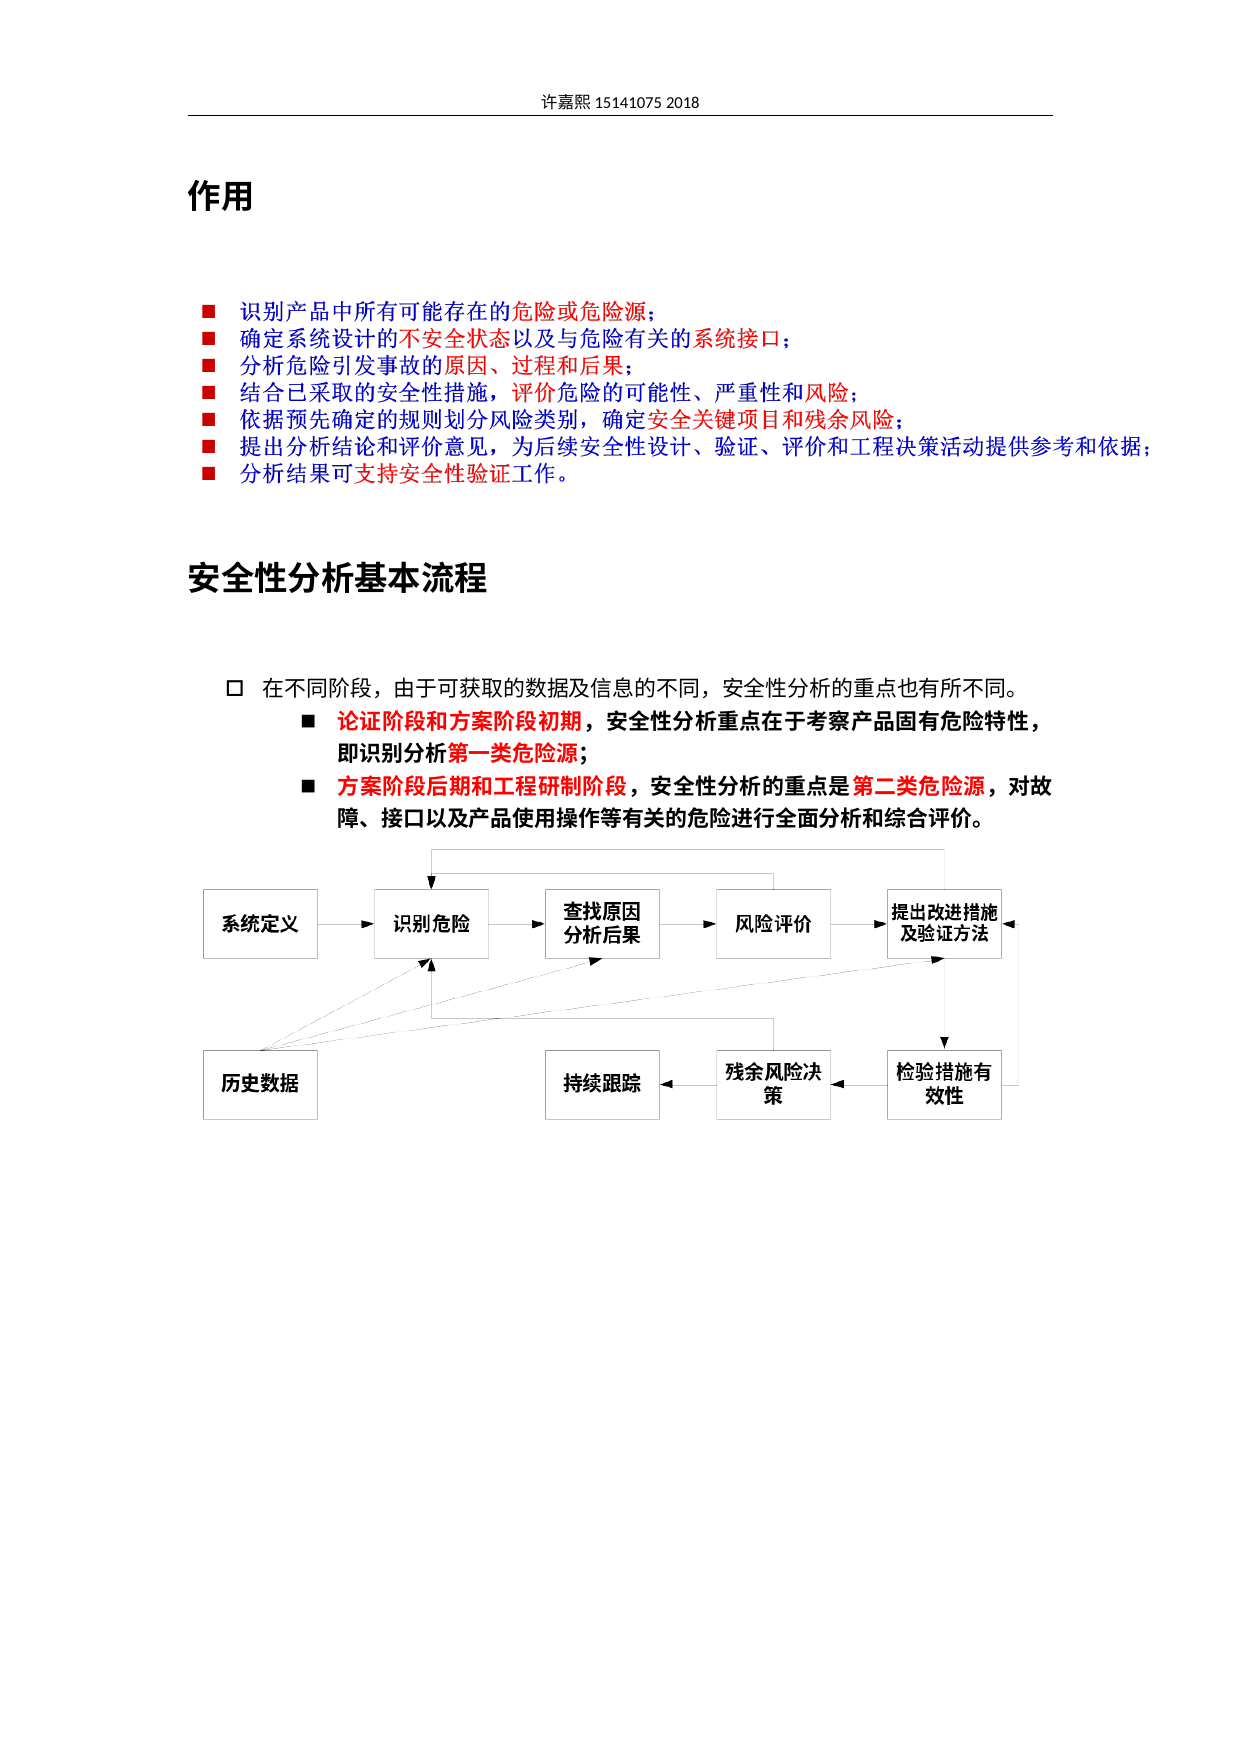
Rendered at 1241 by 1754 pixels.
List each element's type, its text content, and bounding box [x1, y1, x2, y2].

list 在不同阶段，由于可获取的数据及信息的不同，安全性分析的重点也有所不同。 [225, 671, 1053, 703]
subtitle 作用 [187, 162, 1053, 227]
subtitle 安全性分析基本流程 [187, 544, 1053, 609]
list 论证阶段和方案阶段初期，安全性分析重点在于考察产品固有危险特性，即识别分析第一类危险源； [300, 703, 1053, 768]
picture [187, 289, 1178, 499]
list 方案阶段后期和工程研制阶段，安全性分析的重点是第二类危险源，对故障、接口以及产品使用操作等有关的危险进行全面分析和综合评价。 [300, 768, 1053, 833]
